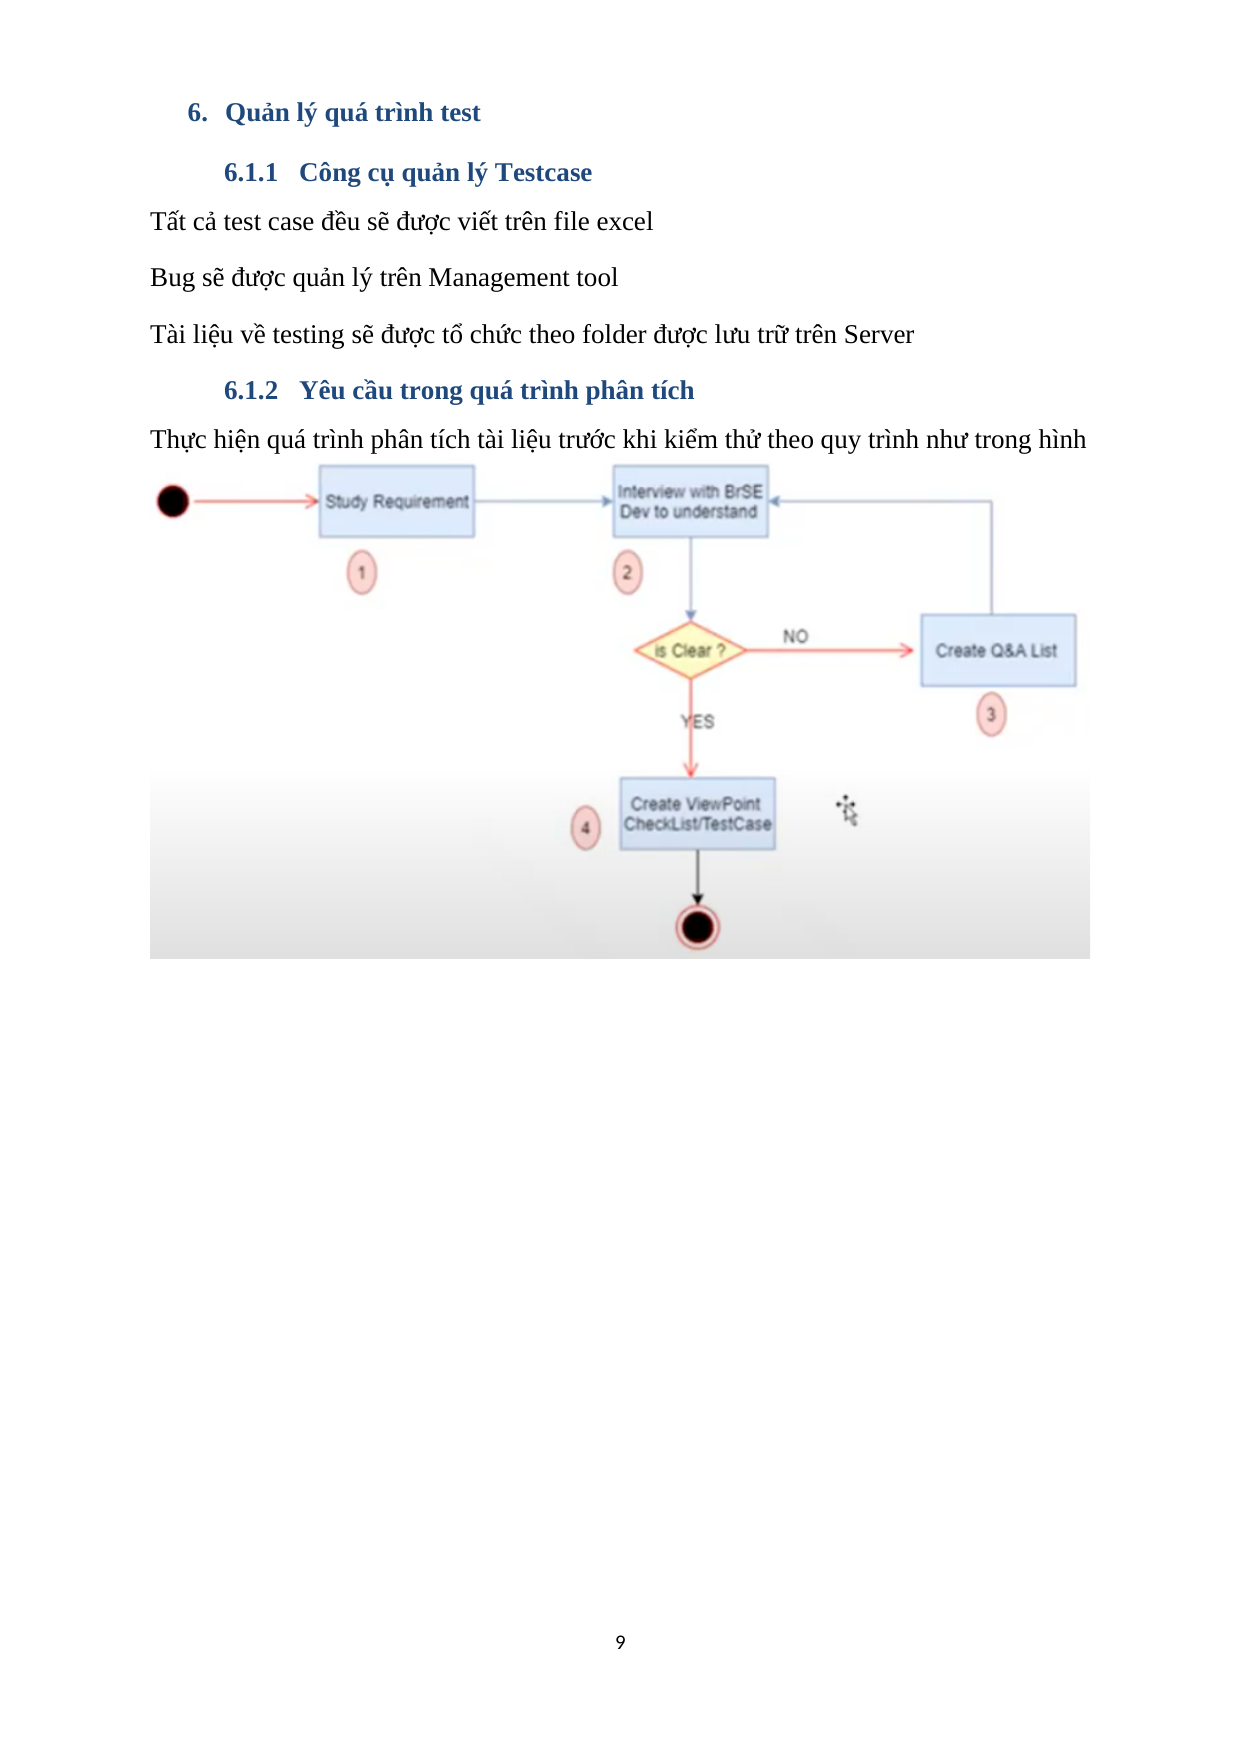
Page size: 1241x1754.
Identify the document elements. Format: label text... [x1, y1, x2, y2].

picture [150, 458, 1091, 959]
subtitle Quản lý quá trình test [187, 96, 1090, 127]
text Tài liệu về testing sẽ được tổ chức theo folder được lưu trữ trên Server [150, 318, 1090, 349]
text Tất cả test case đều sẽ được viết trên file excel [150, 205, 1090, 236]
text Bug sẽ được quản lý trên Management tool [150, 261, 1090, 292]
subtitle Công cụ quản lý Testcase [224, 157, 1090, 188]
text Thực hiện quá trình phân tích tài liệu trước khi kiểm thử theo quy trình như trong hình [150, 423, 1090, 458]
subtitle Yêu cầu trong quá trình phân tích [224, 374, 1090, 406]
